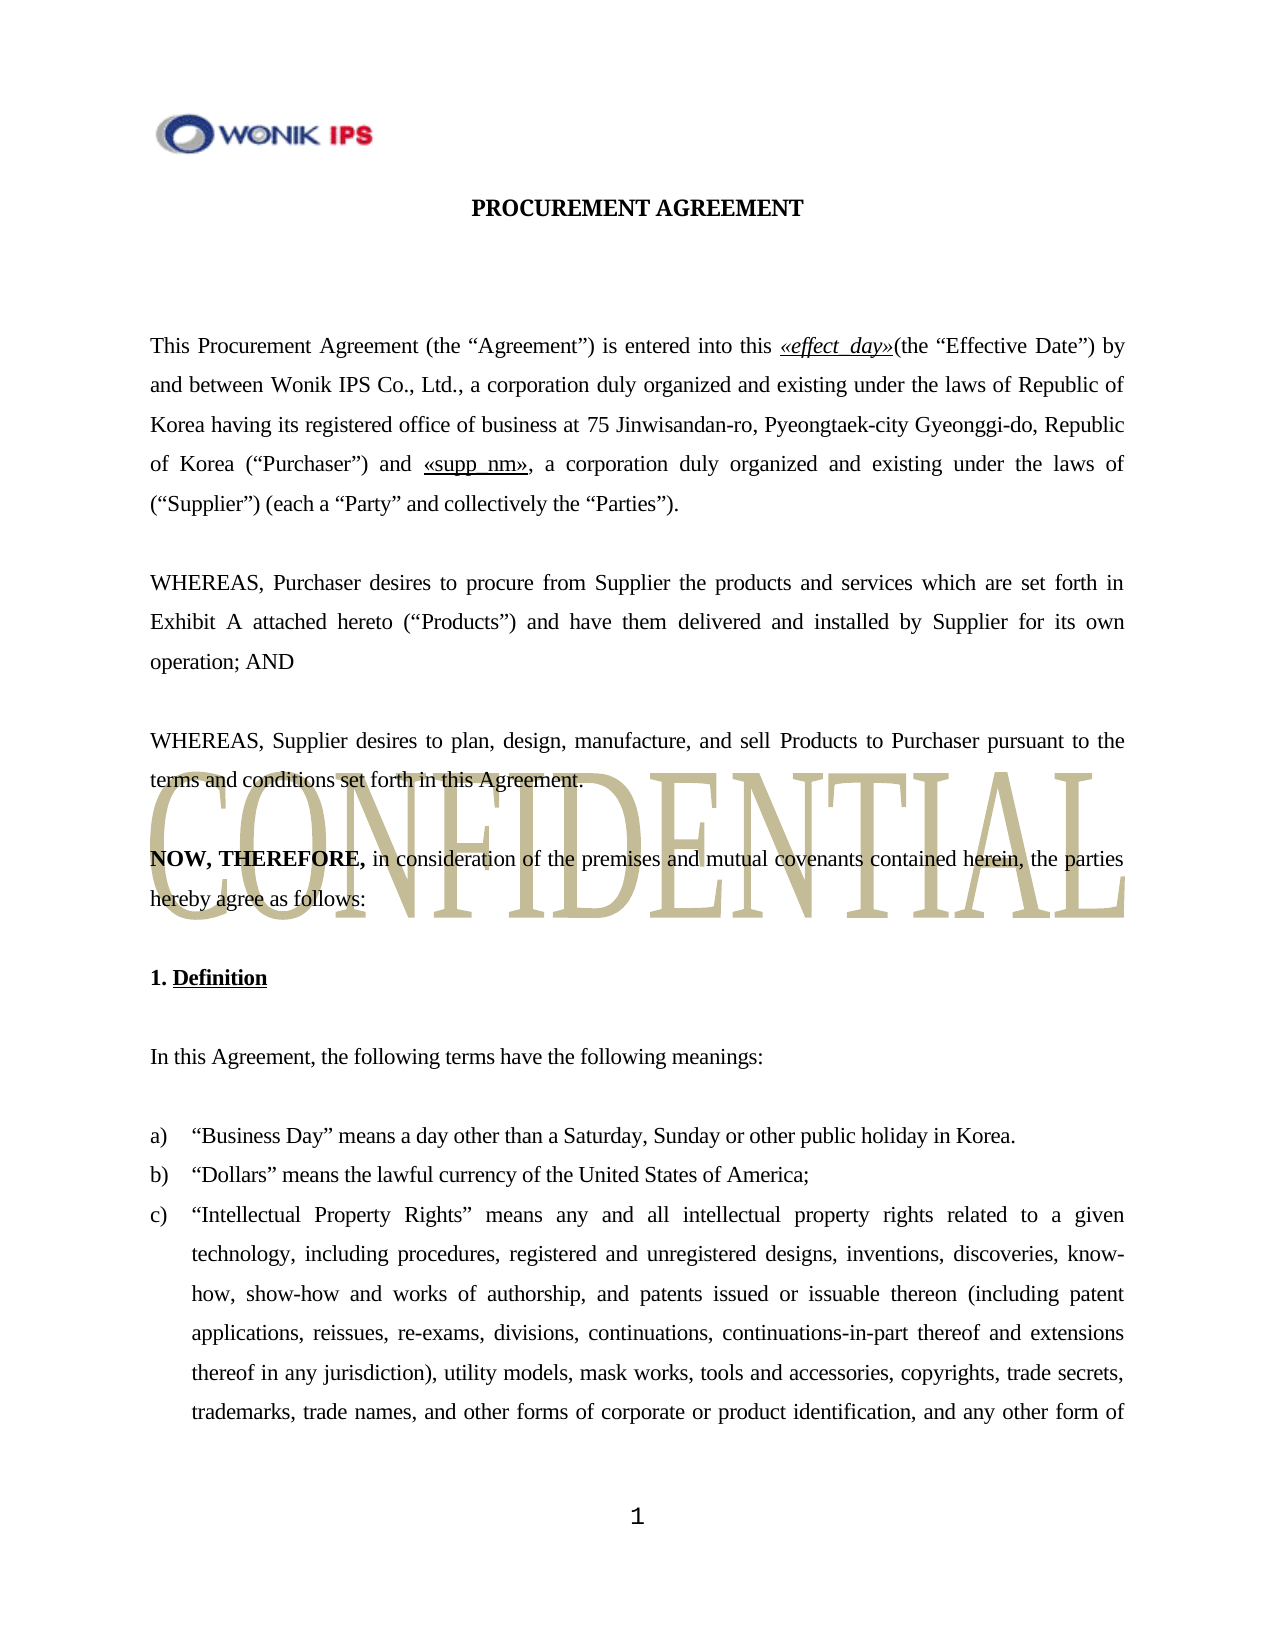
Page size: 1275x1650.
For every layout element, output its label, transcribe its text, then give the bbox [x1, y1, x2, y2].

text In this Agreement, the following terms have the following meanings: [150, 1043, 1125, 1069]
text 1. Definition [150, 964, 1125, 990]
text WHEREAS, Supplier desires to plan, design, manufacture, and sell Products to Purchaser pursuant to the terms and conditions set forth in this Agreement. [150, 727, 1125, 793]
text This Procurement Agreement (the “Agreement”) is entered into this «effect_day»(the “Effective Date”) by and between Wonik IPS Co., Ltd., a corporation duly organized and existing under the laws of Republic of Korea having its registered office of business at 75 Jinwisandan-ro, Pyeongtaek-city Gyeonggi-do, Republic of Korea (“Purchaser”) and «supp_nm», a corporation duly organized and existing under the laws of (“Supplier”) (each a “Party” and collectively the “Parties”). [150, 332, 1125, 516]
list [150, 1201, 1125, 1424]
text PROCUREMENT AGREEMENT [150, 191, 1125, 223]
list “Business Day” means a day other than a Saturday, Sunday or other public holiday in Korea. [150, 1122, 1125, 1148]
text NOW, THEREFORE, in consideration of the premises and mutual covenants contained herein, the parties hereby agree as follows: [150, 845, 1125, 911]
list “Dollars” means the lawful currency of the United States of America; [150, 1161, 1125, 1187]
text WHEREAS, Purchaser desires to procure from Supplier the products and services which are set forth in Exhibit A attached hereto (“Products”) and have them delivered and installed by Supplier for its own operation; AND [150, 569, 1125, 674]
